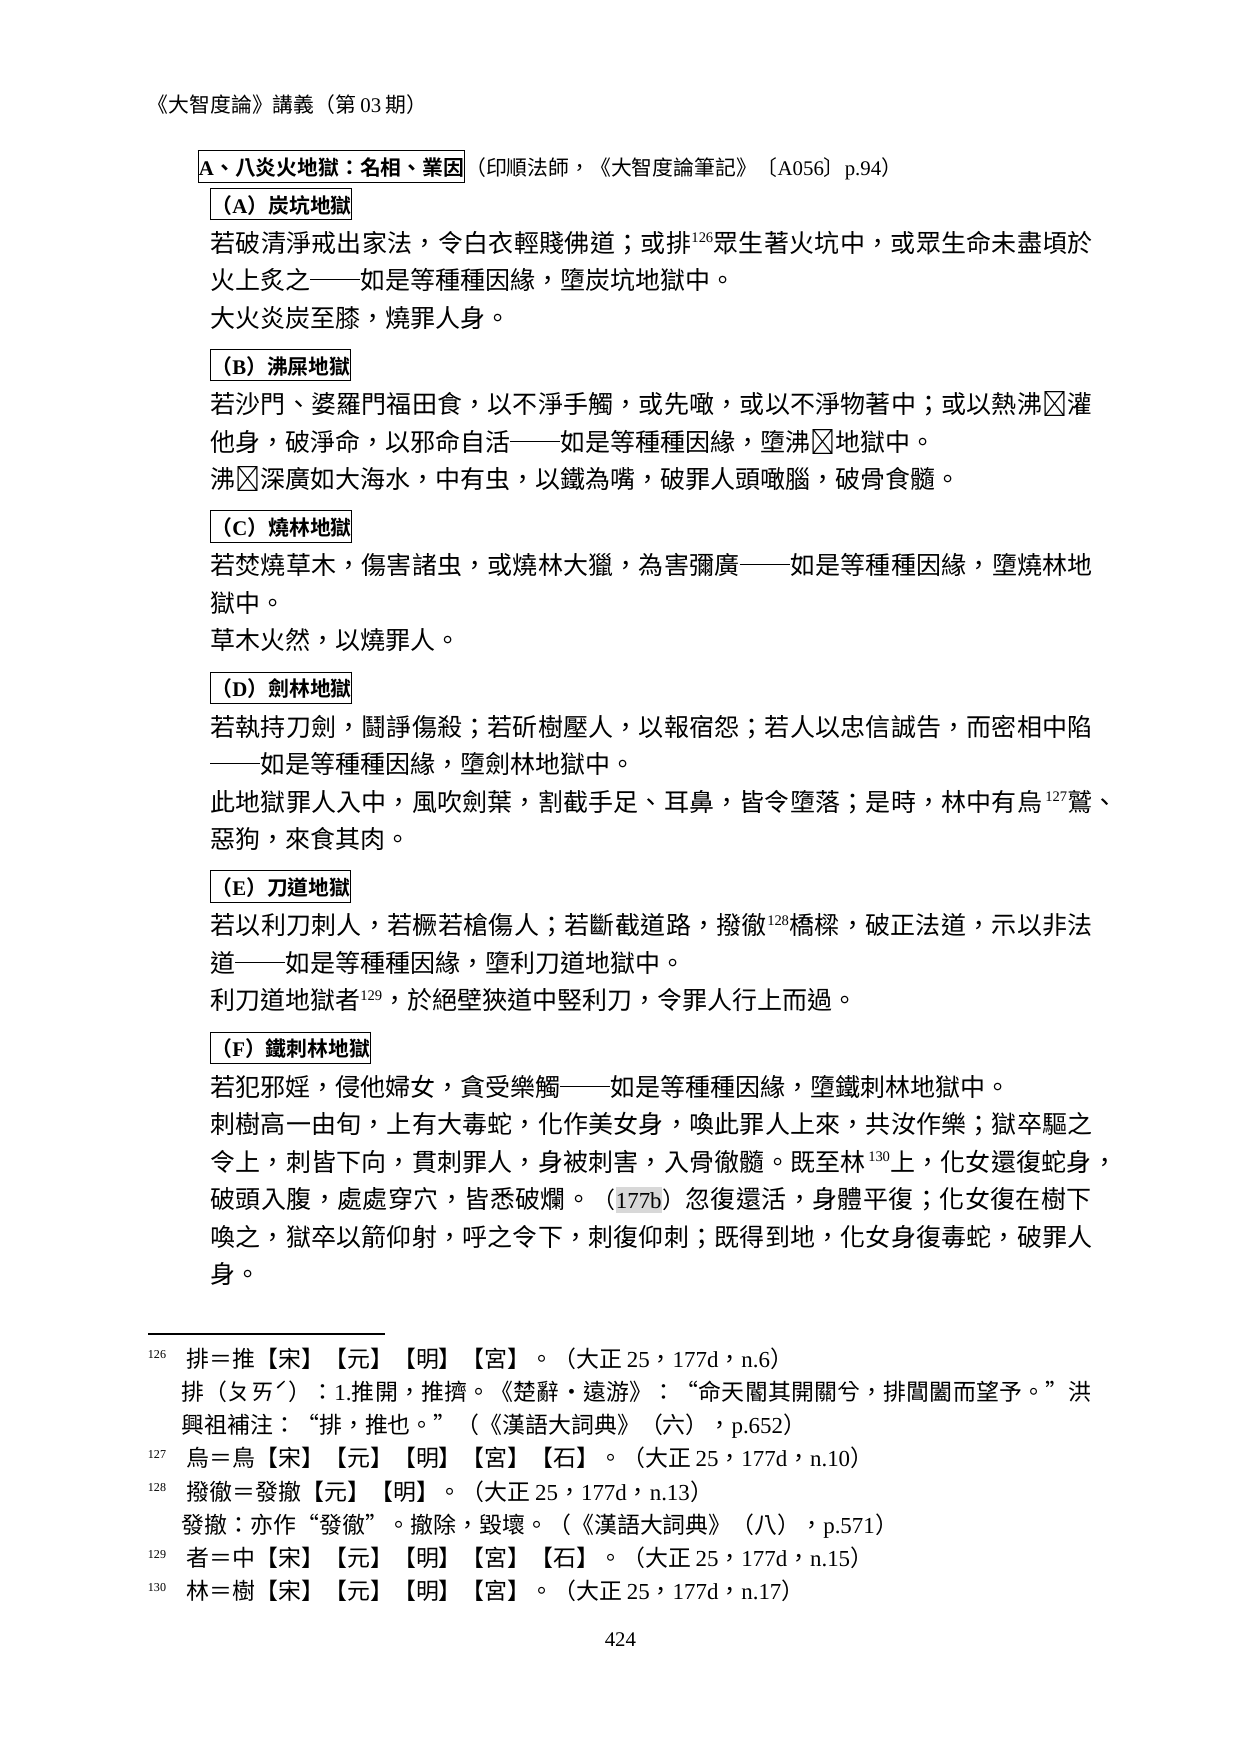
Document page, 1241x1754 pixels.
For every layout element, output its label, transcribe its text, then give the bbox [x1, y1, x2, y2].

text 草木火然，以燒罪人。 [210, 620, 1092, 658]
text 若犯邪婬，侵他婦女，貪受樂觸──如是等種種因緣，墮鐵刺林地獄中。 [210, 1066, 1092, 1104]
text 利刀道地獄者，於絕壁狹道中竪利刀，令罪人行上而過。 [210, 980, 1092, 1018]
text 沸𡱁深廣如大海水，中有虫，以鐵為嘴，破罪人頭噉腦，破骨食髓。 [210, 459, 1092, 496]
text （D）劍林地獄 [210, 669, 1092, 706]
text 此地獄罪人入中，風吹劍葉，割截手足、耳鼻，皆令墮落；是時，林中有烏鷲、惡狗，來食其肉。 [210, 781, 1092, 856]
text （F）鐵刺林地獄 [210, 1029, 1092, 1066]
text 若破清淨戒出家法，令白衣輕賤佛道；或排眾生著火坑中，或眾生命未盡頃於火上炙之──如是等種種因緣，墮炭坑地獄中。 [210, 223, 1092, 298]
text （B）沸屎地獄 [210, 346, 1092, 384]
text 若焚燒草木，傷害諸虫，或燒林大獵，為害彌廣──如是等種種因緣，墮燒林地獄中。 [210, 545, 1092, 620]
text 大火炎炭至膝，燒罪人身。 [210, 298, 1092, 335]
text A、八炎火地獄：名相、業因（印順法師，《大智度論筆記》〔A056〕p.94） [198, 148, 1092, 185]
text 若執持刀劍，鬪諍傷殺；若斫樹壓人，以報宿怨；若人以忠信誠告，而密相中陷──如是等種種因緣，墮劍林地獄中。 [210, 706, 1092, 781]
text （E）刀道地獄 [210, 868, 1092, 905]
text 刺樹高一由旬，上有大毒蛇，化作美女身，喚此罪人上來，共汝作樂；獄卒驅之令上，刺皆下向，貫刺罪人，身被刺害，入骨徹髓。既至林上，化女還復蛇身，破頭入腹，處處穿穴，皆悉破爛。（177b）忽復還活，身體平復；化女復在樹下喚之，獄卒以箭仰射，呼之令下，刺復仰刺；既得到地，化女身復毒蛇，破罪人身。 [210, 1104, 1092, 1291]
text （C）燒林地獄 [210, 508, 1092, 545]
text （A）炭坑地獄 [210, 185, 1092, 223]
text 若以利刀刺人，若橛若槍傷人；若斷截道路，撥徹橋樑，破正法道，示以非法道──如是等種種因緣，墮利刀道地獄中。 [210, 905, 1092, 980]
text 若沙門、婆羅門福田食，以不淨手觸，或先噉，或以不淨物著中；或以熱沸𡱁灌他身，破淨命，以邪命自活──如是等種種因緣，墮沸𡱁地獄中。 [210, 384, 1092, 459]
